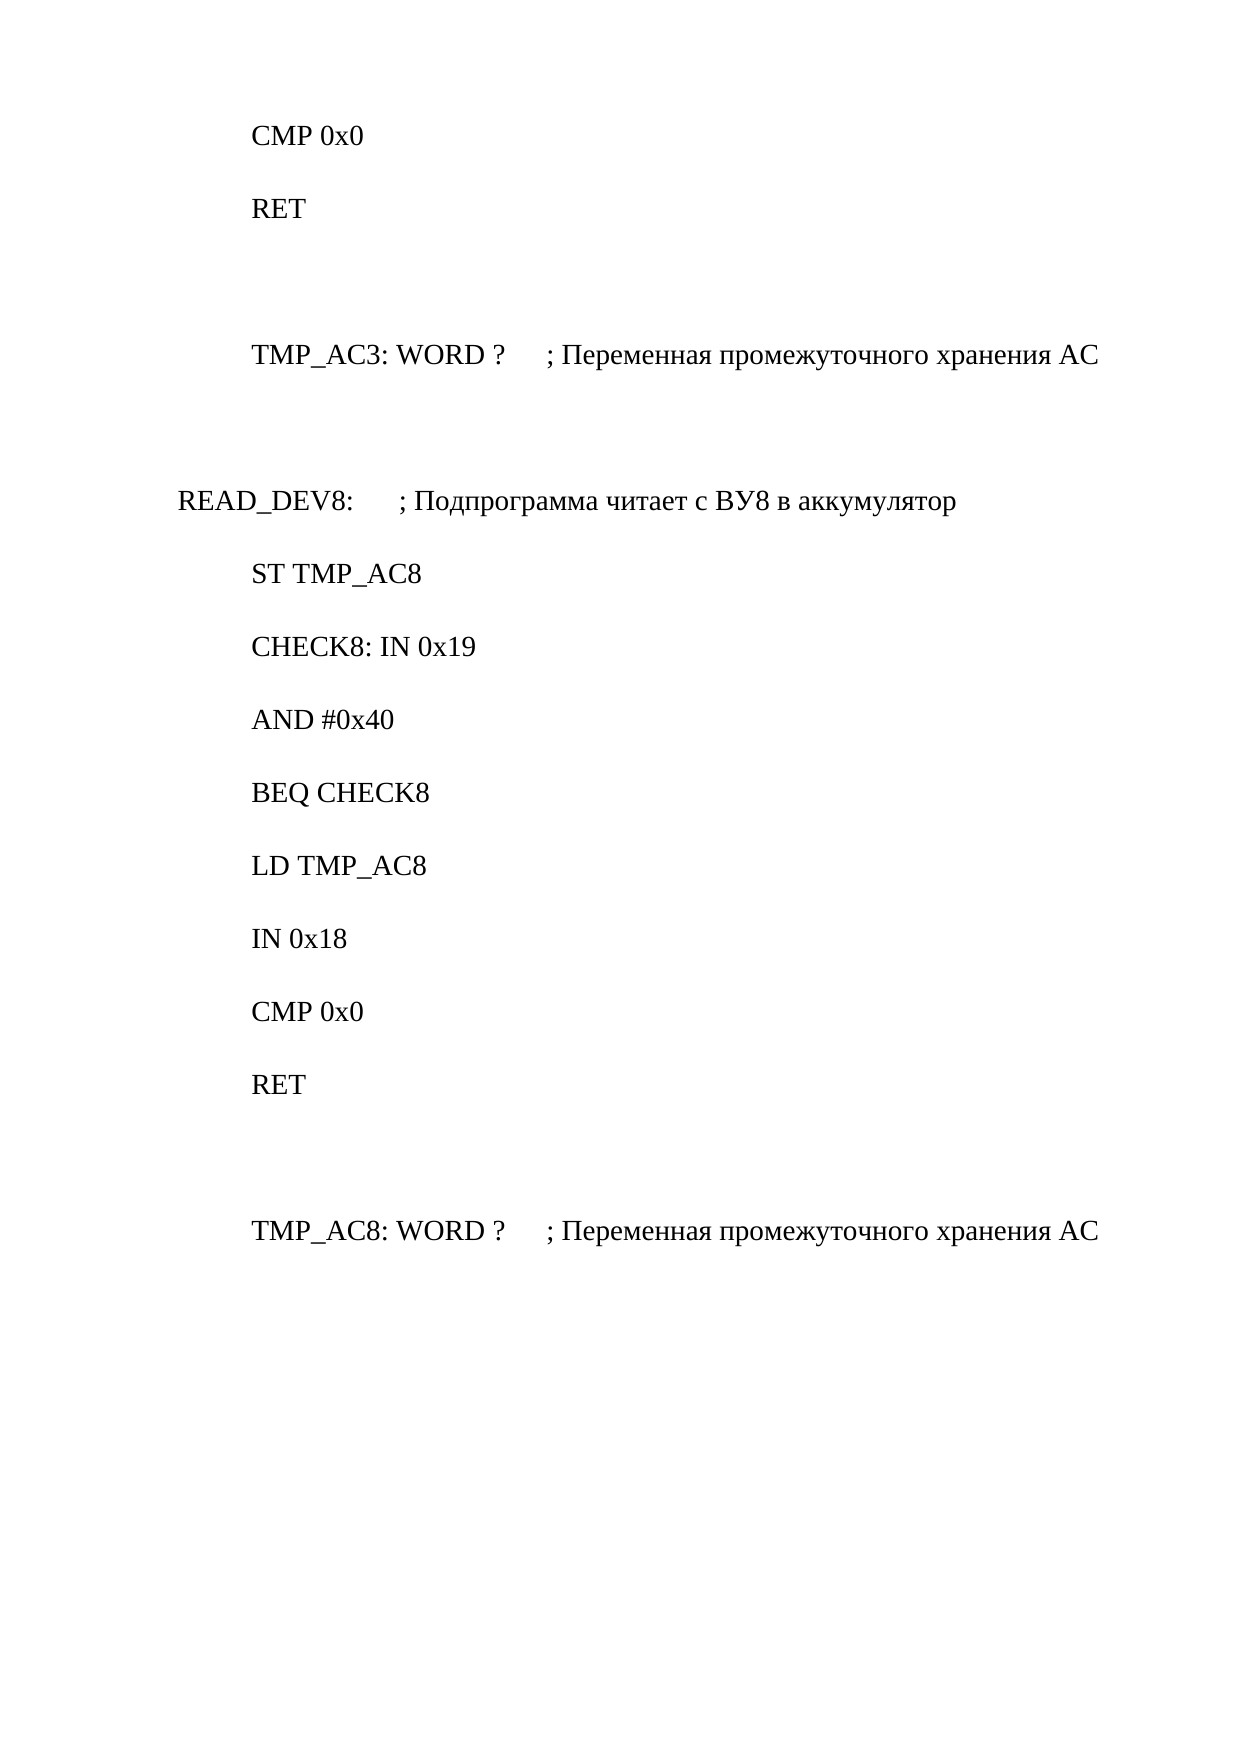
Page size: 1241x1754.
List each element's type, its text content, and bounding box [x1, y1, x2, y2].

text AND #0x40 [177, 702, 1152, 736]
text RET [177, 1067, 1152, 1101]
text CMP 0x0 [177, 994, 1152, 1028]
text READ_DEV8: ; Подпрограмма читает с ВУ8 в аккумулятор [177, 483, 1152, 517]
text ST TMP_AC8 [177, 556, 1152, 590]
text TMP_AC3: WORD ? ; Переменная промежуточного хранения АС [177, 337, 1152, 371]
text RET [177, 191, 1152, 225]
text BEQ CHECK8 [177, 775, 1152, 809]
text LD TMP_AC8 [177, 848, 1152, 882]
text TMP_AC8: WORD ? ; Переменная промежуточного хранения АС [177, 1213, 1152, 1247]
text IN 0x18 [177, 921, 1152, 955]
text CMP 0x0 [177, 118, 1152, 152]
text CHECK8: IN 0x19 [177, 629, 1152, 663]
